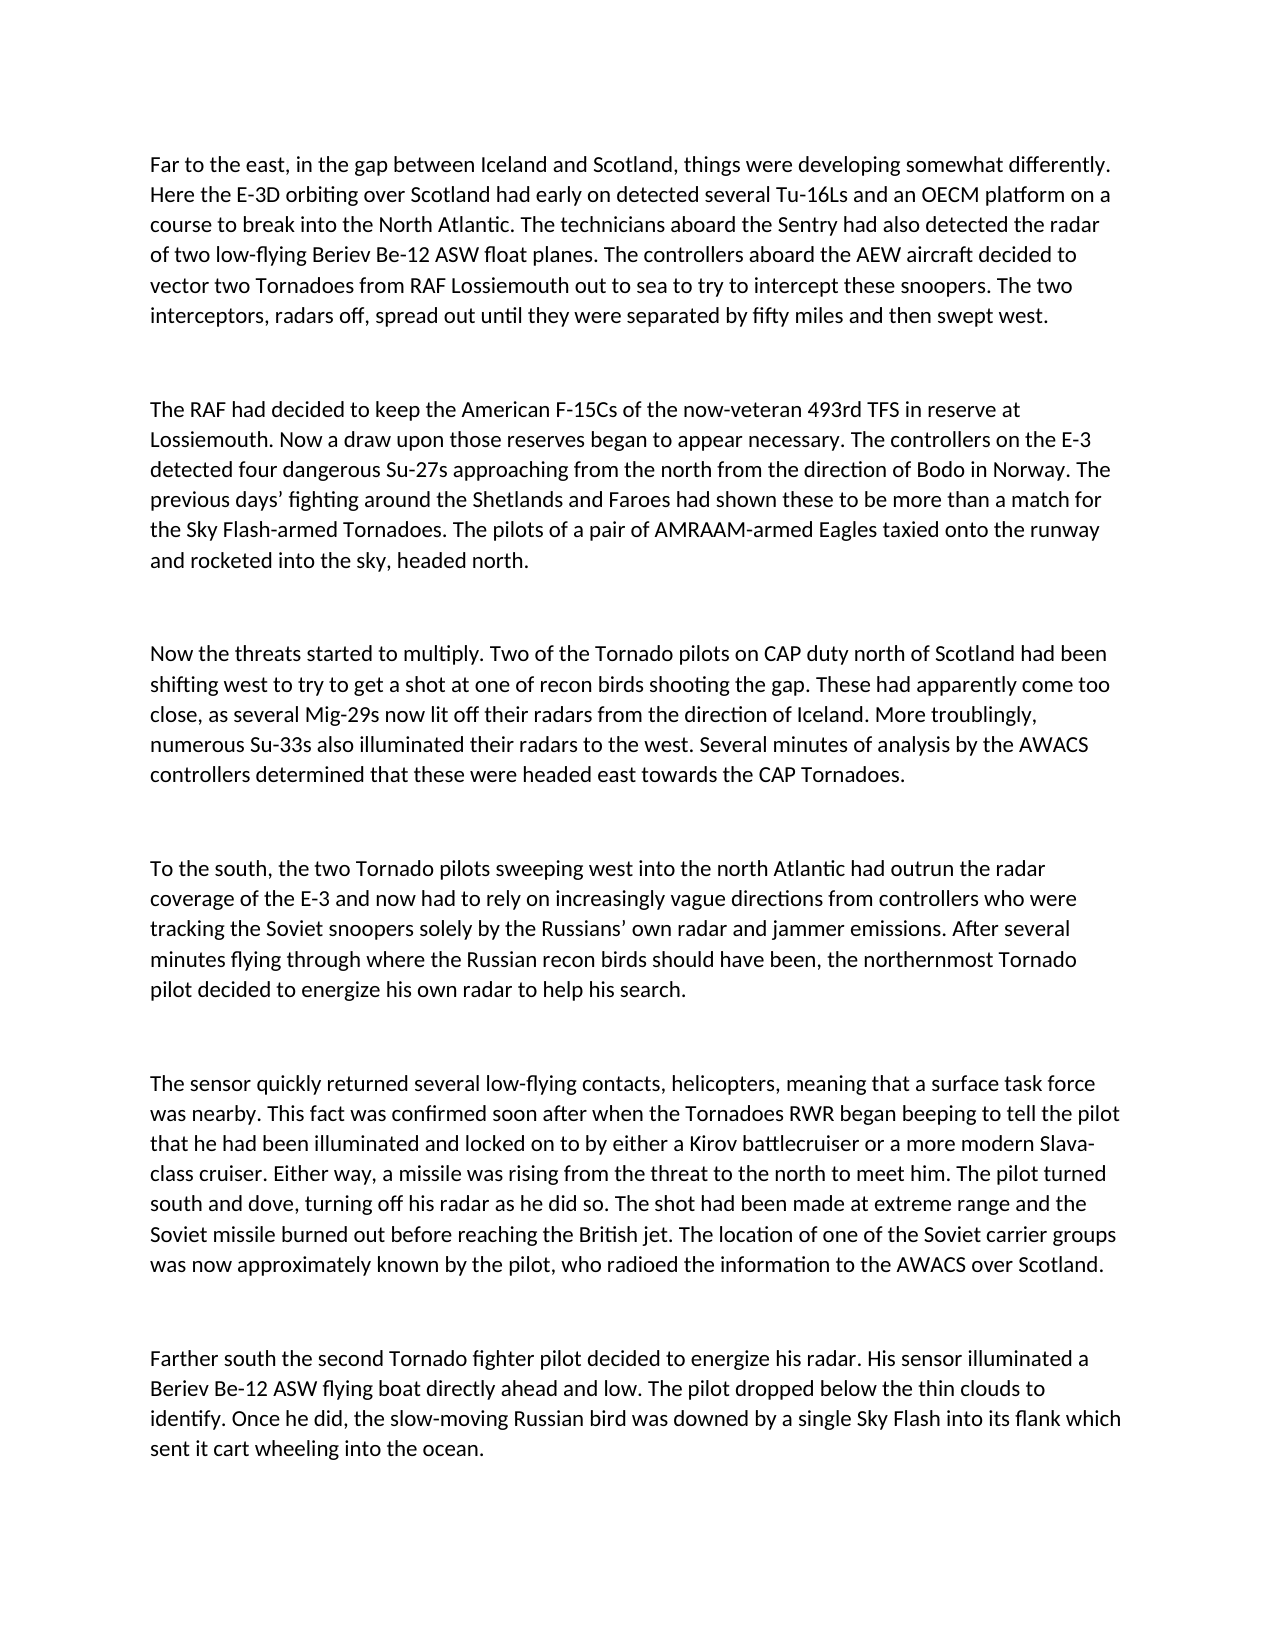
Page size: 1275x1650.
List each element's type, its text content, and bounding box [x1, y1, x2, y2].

text To the south, the two Tornado pilots sweeping west into the north Atlantic had outrun the radar coverage of the E-3 and now had to rely on increasingly vague directions from controllers who were tracking the Soviet snoopers solely by the Russians’ own radar and jammer emissions. After several minutes flying through where the Russian recon birds should have been, the northernmost Tornado pilot decided to energize his own radar to help his search. [150, 854, 1125, 1003]
text Far to the east, in the gap between Iceland and Scotland, things were developing somewhat differently. Here the E-3D orbiting over Scotland had early on detected several Tu-16Ls and an OECM platform on a course to break into the North Atlantic. The technicians aboard the Sentry had also detected the radar of two low-flying Beriev Be-12 ASW float planes. The controllers aboard the AEW aircraft decided to vector two Tornadoes from RAF Lossiemouth out to sea to try to intercept these snoopers. The two interceptors, radars off, spread out until they were separated by fifty miles and then swept west. [150, 150, 1125, 329]
text The sensor quickly returned several low-flying contacts, helicopters, meaning that a surface task force was nearby. This fact was confirmed soon after when the Tornadoes RWR began beeping to tell the pilot that he had been illuminated and locked on to by either a Kirov battlecruiser or a more modern Slava-class cruiser. Either way, a missile was rising from the threat to the north to meet him. The pilot turned south and dove, turning off his radar as he did so. The shot had been made at extreme range and the Soviet missile burned out before reaching the British jet. The location of one of the Soviet carrier groups was now approximately known by the pilot, who radioed the information to the AWACS over Scotland. [150, 1069, 1125, 1278]
text Farther south the second Tornado fighter pilot decided to energize his radar. His sensor illuminated a Beriev Be-12 ASW flying boat directly ahead and low. The pilot dropped below the thin clouds to identify. Once he did, the slow-moving Russian bird was downed by a single Sky Flash into its flank which sent it cart wheeling into the ocean. [150, 1344, 1125, 1462]
text Now the threats started to multiply. Two of the Tornado pilots on CAP duty north of Scotland had been shifting west to try to get a shot at one of recon birds shooting the gap. These had apparently come too close, as several Mig-29s now lit off their radars from the direction of Iceland. More troublingly, numerous Su-33s also illuminated their radars to the west. Several minutes of analysis by the AWACS controllers determined that these were headed east towards the CAP Tornadoes. [150, 639, 1125, 788]
text The RAF had decided to keep the American F-15Cs of the now-veteran 493rd TFS in reserve at Lossiemouth. Now a draw upon those reserves began to appear necessary. The controllers on the E-3 detected four dangerous Su-27s approaching from the north from the direction of Bodo in Norway. The previous days’ fighting around the Shetlands and Faroes had shown these to be more than a match for the Sky Flash-armed Tornadoes. The pilots of a pair of AMRAAM-armed Eagles taxied onto the runway and rocketed into the sky, headed north. [150, 395, 1125, 574]
